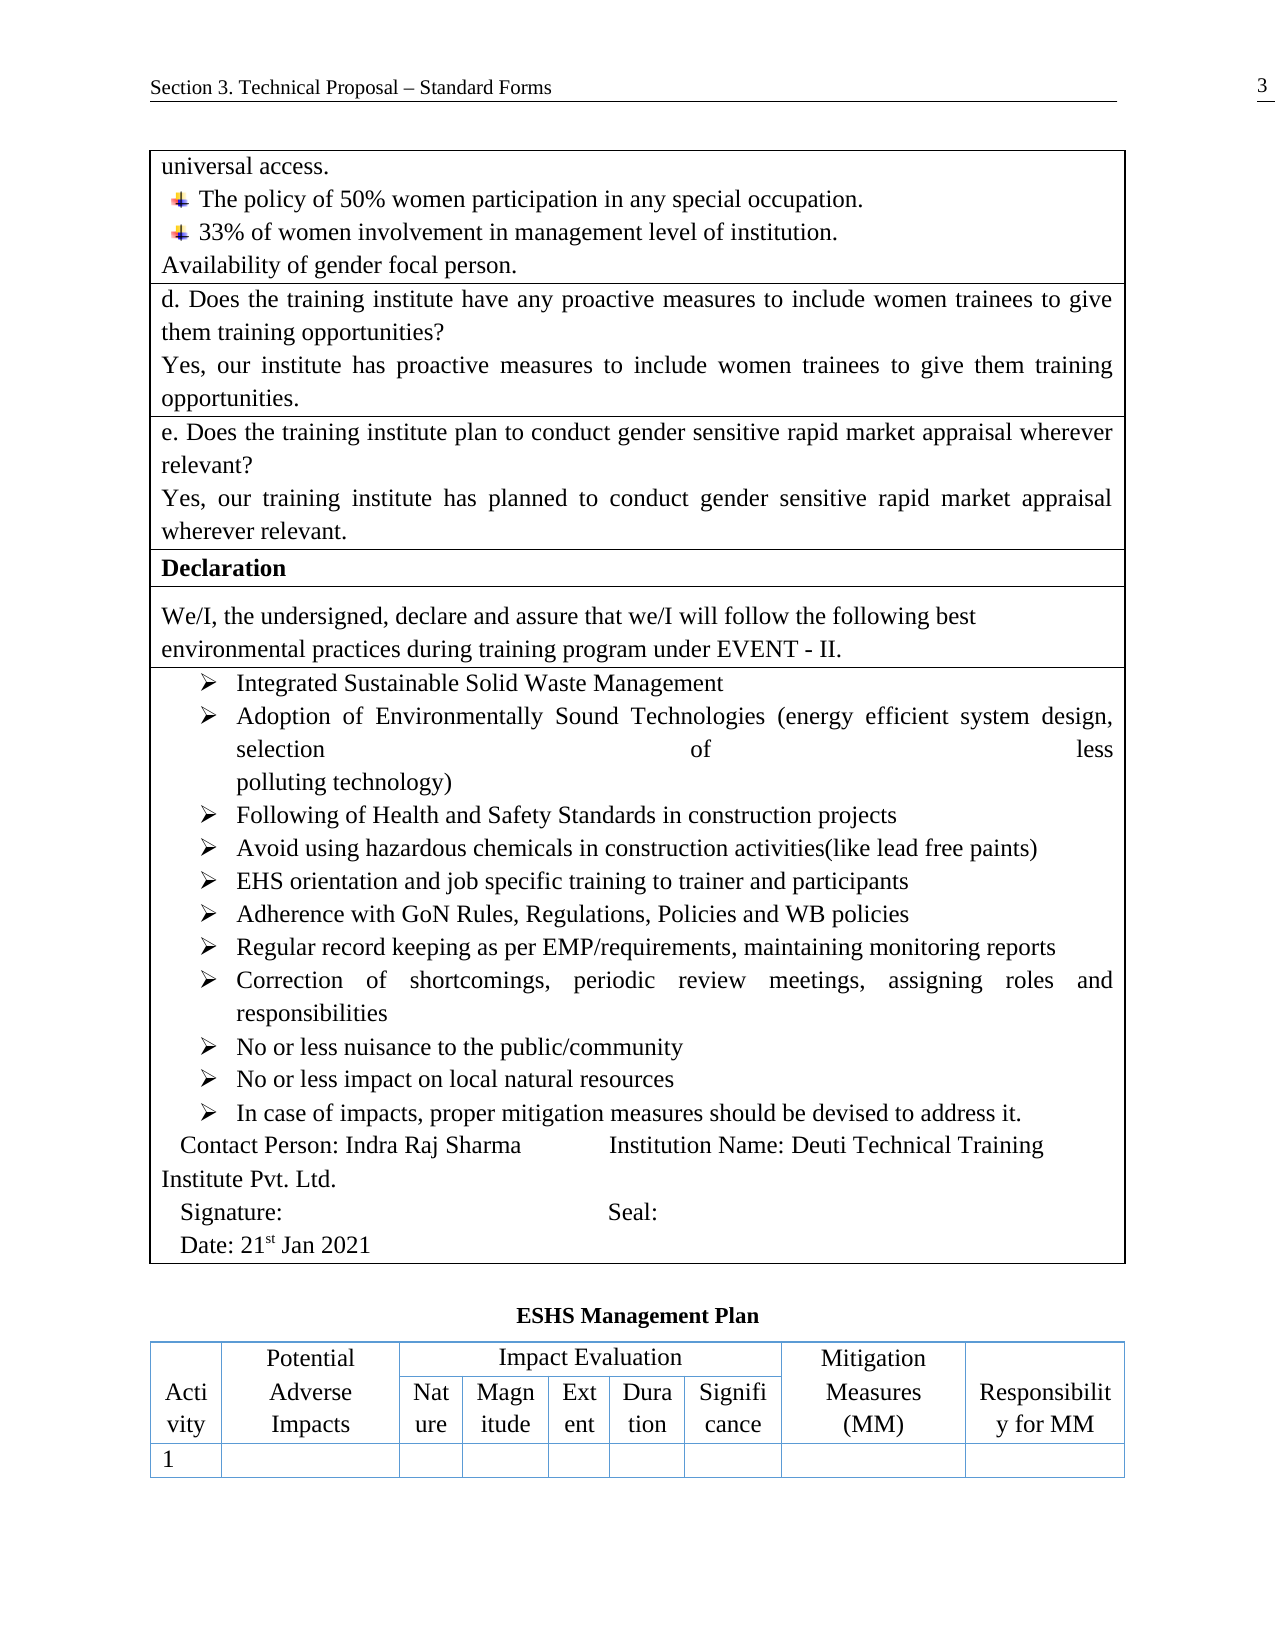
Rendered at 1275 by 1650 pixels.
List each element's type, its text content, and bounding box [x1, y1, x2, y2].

table_header Mitigation Measures (MM) [782, 1343, 965, 1443]
table_cell [463, 1444, 548, 1477]
picture [171, 190, 189, 208]
table_cell e. Does the training institute plan to conduct gender sensitive rapid market appraisal wherever relevant? Yes, our training institute has planned to conduct gender sensitive rapid market appraisal wherever relevant. [151, 417, 1124, 549]
table_cell [610, 1444, 684, 1477]
table_header Activity [151, 1343, 221, 1443]
table_header Impact Evaluation [400, 1343, 781, 1376]
table_cell [222, 1444, 399, 1477]
table_cell Significance [685, 1377, 781, 1443]
table_cell [966, 1444, 1124, 1477]
table_header Potential Adverse Impacts [222, 1343, 399, 1443]
table_cell [549, 1444, 609, 1477]
table_cell Declaration [151, 550, 1124, 586]
table_header Responsibility for MM [966, 1343, 1124, 1443]
table_cell Extent [549, 1377, 609, 1443]
table_cell [782, 1444, 965, 1477]
table_cell [400, 1444, 462, 1477]
table_cell Integrated Sustainable Solid Waste Management Adoption of Environmentally Sound Technologies (energy efficient system design, selection of less polluting technology) Following of Health and Safety Standards in construction projects Avoid using hazardous chemicals in construction activities(like lead free paints) EHS orientation and job specific training to trainer and participants Adherence with GoN Rules, Regulations, Policies and WB policies Regular record keeping as per EMP/requirements, maintaining monitoring reports Correction of shortcomings, periodic review meetings, assigning roles and responsibilities No or less nuisance to the public/community No or less impact on local natural resources In case of impacts, proper mitigation measures should be devised to address it. Contact Person: Indra Raj Sharma Institution Name: Deuti Technical Training Institute Pvt. Ltd. Signature: Seal: Date: 21st Jan 2021 [151, 668, 1124, 1263]
table_cell 1 [151, 1444, 221, 1477]
table_cell Magnitude [463, 1377, 548, 1443]
subtitle ESHS Management Plan [150, 1303, 1125, 1329]
picture [171, 223, 189, 241]
table_cell Duration [610, 1377, 684, 1443]
table_cell d. Does the training institute have any proactive measures to include women trainees to give them training opportunities? Yes, our institute has proactive measures to include women trainees to give them training opportunities. [151, 284, 1124, 416]
table_cell Nature [400, 1377, 462, 1443]
table_cell [685, 1444, 781, 1477]
table_cell We/I, the undersigned, declare and assure that we/I will follow the following best environmental practices during training program under EVENT - II. [151, 587, 1124, 667]
